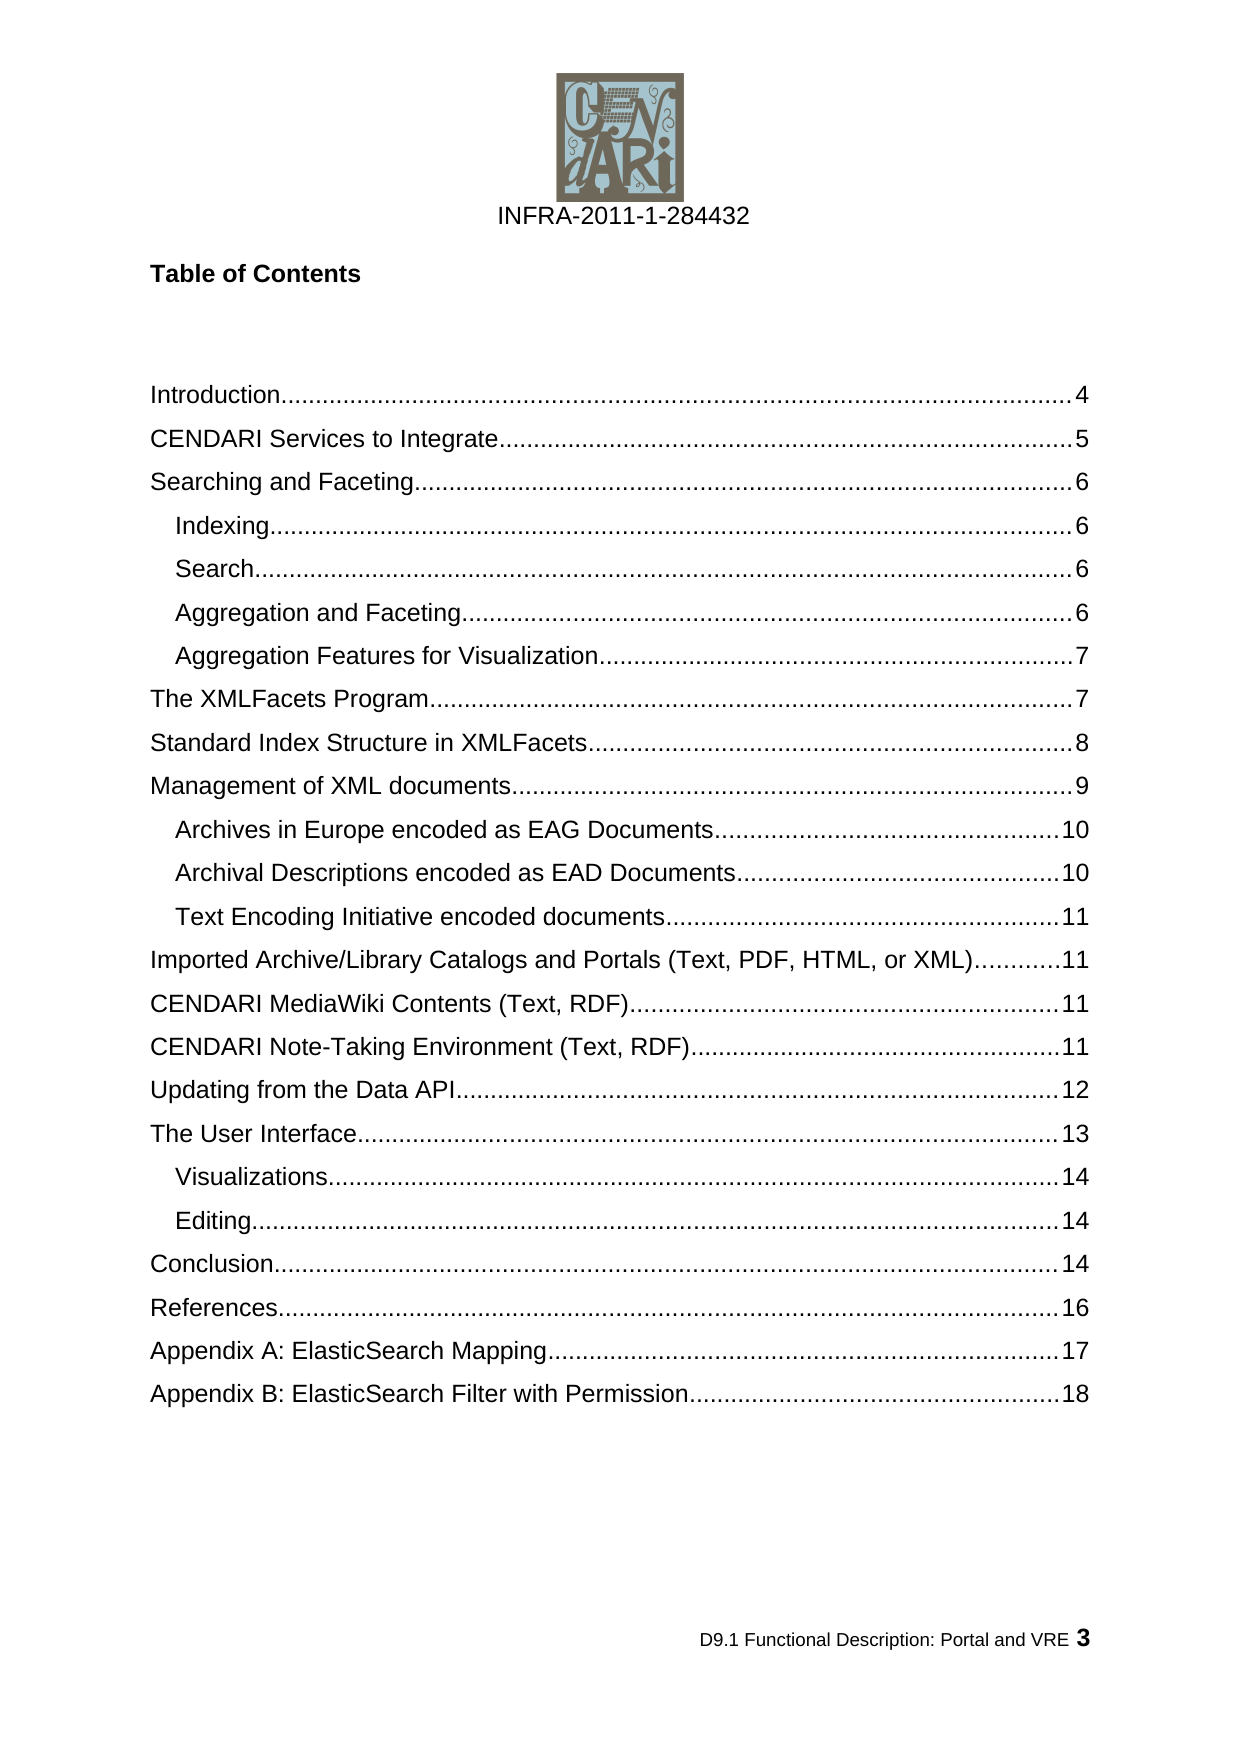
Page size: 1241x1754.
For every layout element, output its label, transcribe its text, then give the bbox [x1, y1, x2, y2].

picture [556, 73, 684, 202]
text Table of Contents [150, 259, 1090, 288]
